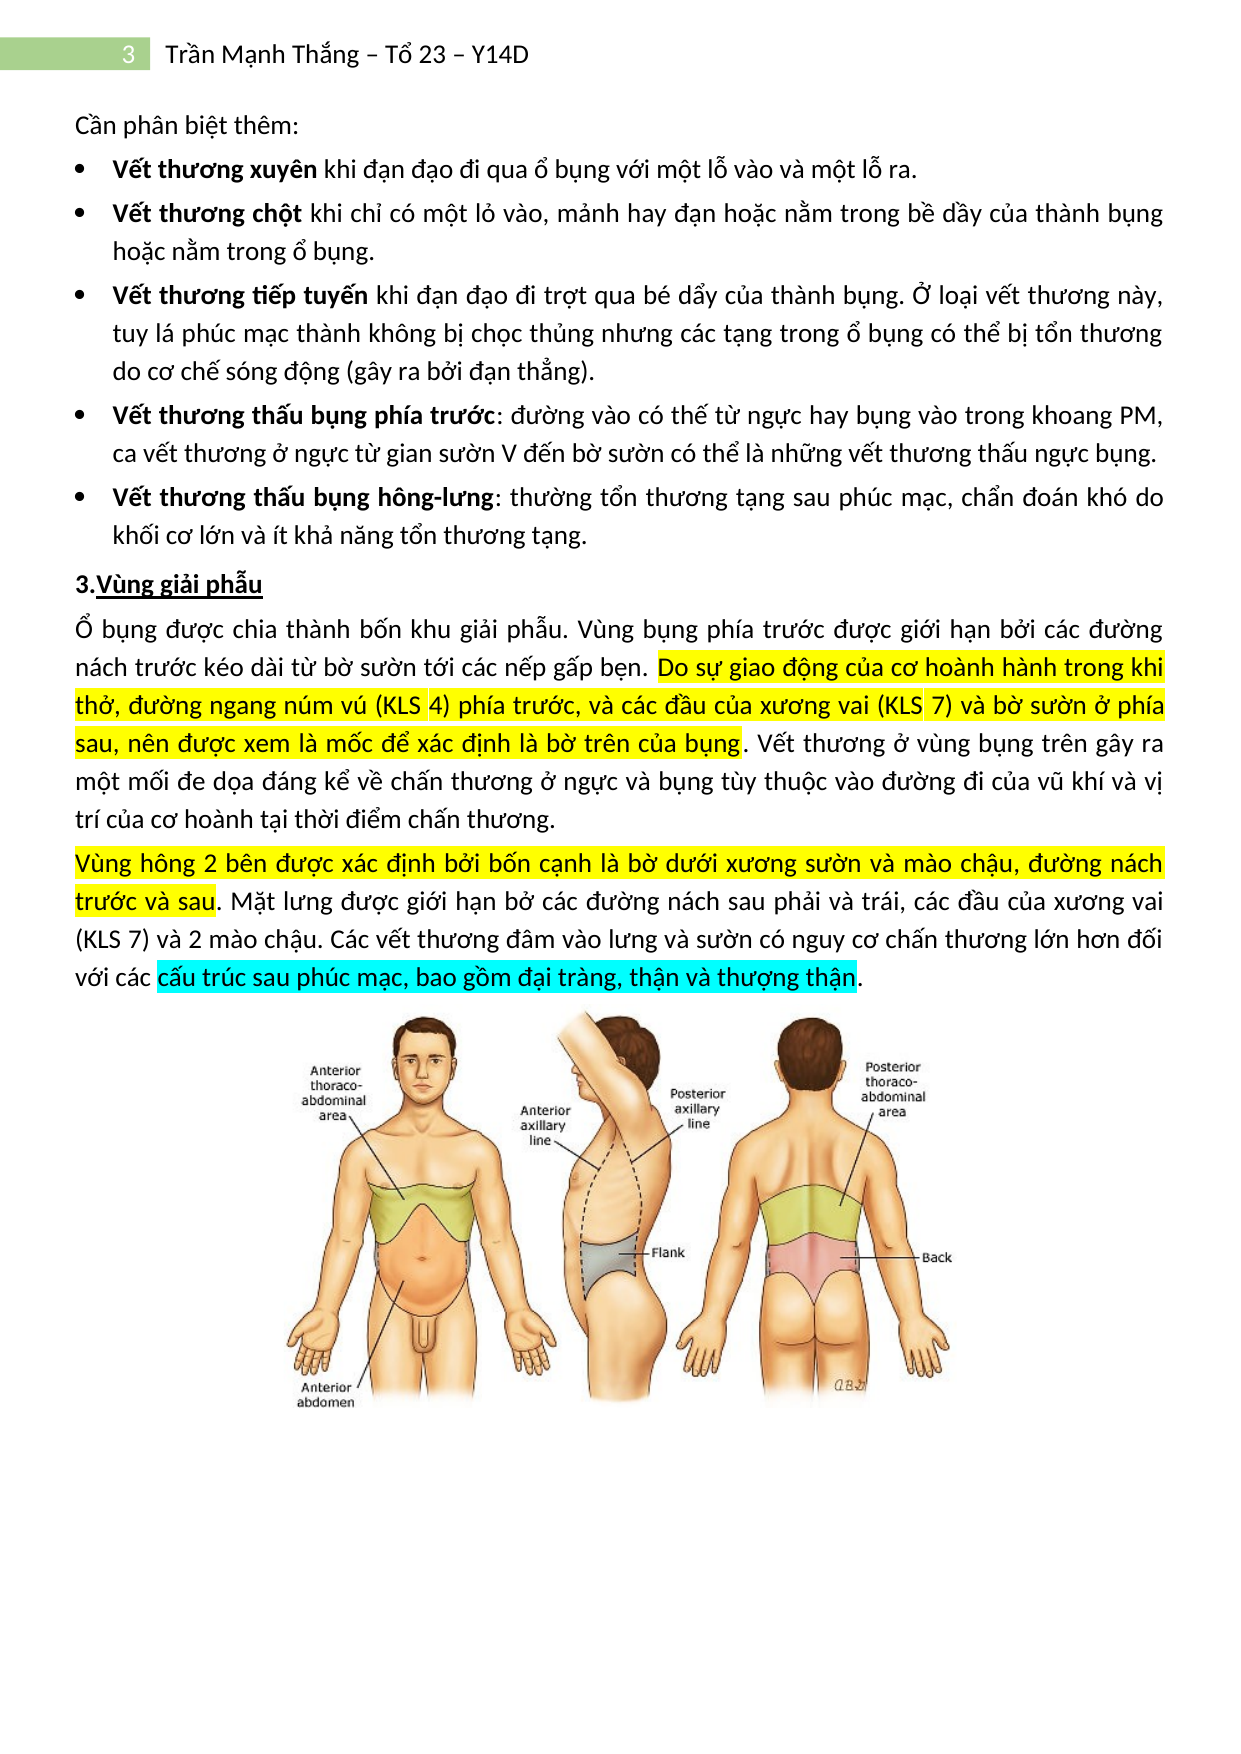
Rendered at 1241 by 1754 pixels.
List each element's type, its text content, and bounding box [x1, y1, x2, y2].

list Vết thương chột khi chỉ có một lỏ vào, mảnh hay đạn hoặc nằm trong bề dầy của thành bụng hoặc nằm trong ổ bụng. [75, 196, 1165, 267]
list Vết thương tiếp tuyến khi đạn đạo đi trợt qua bé dẩy của thành bụng. Ở loại vết thương này, tuy lá phúc mạc thành không bị chọc thủng nhưng các tạng trong ổ bụng có thể bị tổn thương do cơ chế sóng động (gây ra bởi đạn thẳng). [75, 278, 1165, 387]
subtitle Vùng giải phẫu [75, 569, 1165, 600]
text Vùng hông 2 bên được xác định bởi bốn cạnh là bờ dưới xương sườn và mào chậu, đường nách trước và sau. Mặt lưng được giới hạn bở các đường nách sau phải và trái, các đầu của xương vai (KLS 7) và 2 mào chậu. Các vết thương đâm vào lưng và sườn có nguy cơ chấn thương lớn hơn đối với các cấu trúc sau phúc mạc, bao gồm đại tràng, thận và thượng thận. [75, 879, 1165, 993]
list Vết thương thấu bụng phía trước: đường vào có thế từ ngực hay bụng vào trong khoang PM, ca vết thương ở ngực từ gian sườn V đến bờ sườn có thể là những vết thương thấu ngực bụng. [75, 398, 1165, 469]
picture [283, 1004, 957, 1408]
text Cần phân biệt thêm: [75, 108, 1165, 141]
text Ổ bụng được chia thành bốn khu giải phẫu. Vùng bụng phía trước được giới hạn bởi các đường nách trước kéo dài từ bờ sườn tới các nếp gấp bẹn. Do sự giao động của cơ hoành hành trong khi thở, đường ngang núm vú (KLS 4) phía trước, và các đầu của xương vai (KLS 7) và bờ sườn ở phía sau, nên được xem là mốc để xác định là bờ trên của bụng. Vết thương ở vùng bụng trên gây ra một mối đe dọa đáng kể về chấn thương ở ngực và bụng tùy thuộc vào đường đi của vũ khí và vị trí của cơ hoành tại thời điểm chấn thương. [75, 612, 1165, 835]
list Vết thương thấu bụng hông-lưng: thường tổn thương tạng sau phúc mạc, chẩn đoán khó do khối cơ lớn và ít khả năng tổn thương tạng. [75, 481, 1165, 551]
list Vết thương xuyên khi đạn đạo đi qua ổ bụng với một lỗ vào và một lỗ ra. [75, 152, 1165, 185]
